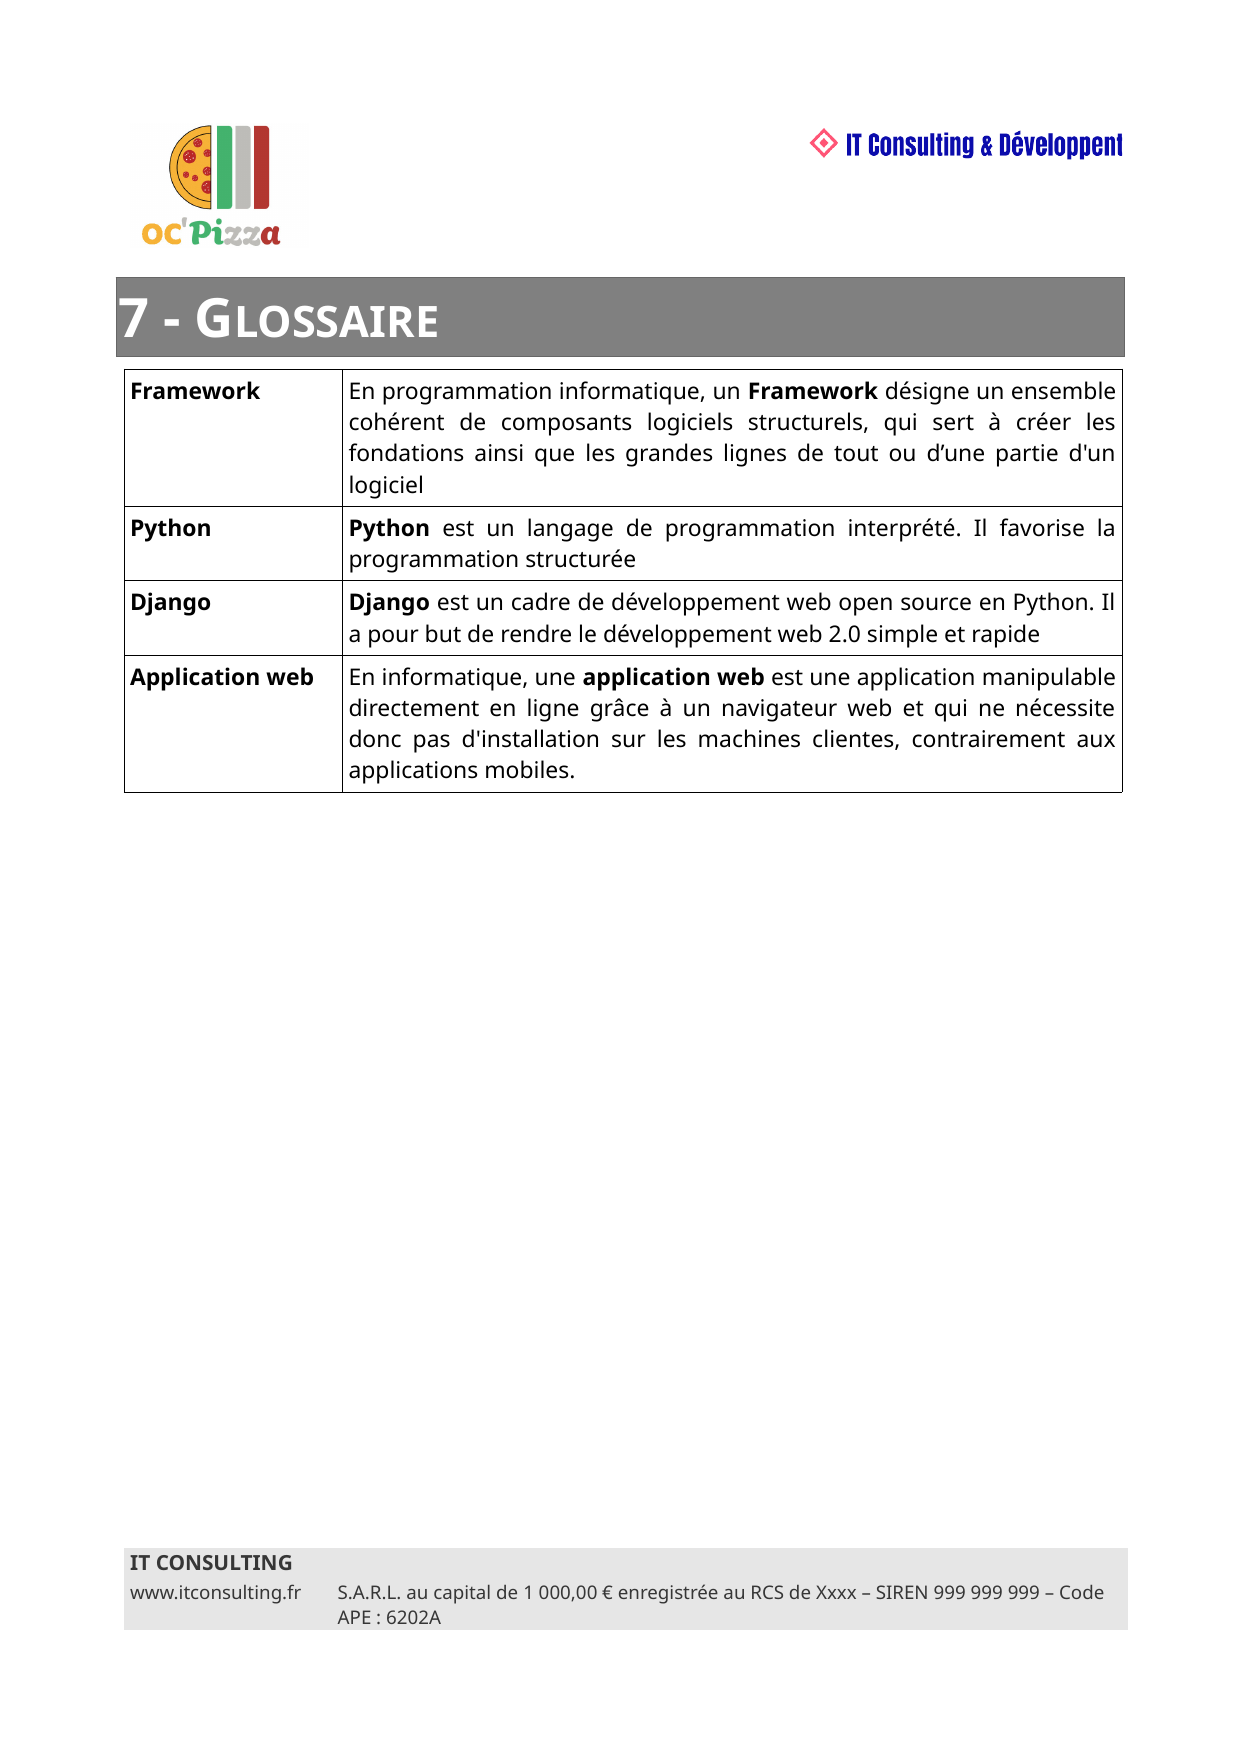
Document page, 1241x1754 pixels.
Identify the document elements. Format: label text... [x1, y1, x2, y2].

picture [129, 123, 309, 248]
subtitle 7 - Glossaire [117, 278, 1124, 356]
table_cell Python [125, 507, 342, 580]
table_header En programmation informatique, un Framework désigne un ensemble cohérent de composants logiciels structurels, qui sert à créer les fondations ainsi que les grandes lignes de tout ou d’une partie d'un logiciel [343, 370, 1122, 506]
table_cell Django est un cadre de développement web open source en Python. Il a pour but de rendre le développement web 2.0 simple et rapide [343, 581, 1122, 654]
table_cell En informatique, une application web est une application manipulable directement en ligne grâce à un navigateur web et qui ne nécessite donc pas d'installation sur les machines clientes, contrairement aux applications mobiles. [343, 656, 1122, 791]
table_header Framework [125, 370, 342, 506]
table_cell Python est un langage de programmation interprété. Il favorise la programmation structurée [343, 507, 1122, 580]
picture [809, 123, 1123, 162]
table_cell Application web [125, 656, 342, 791]
table_cell Django [125, 581, 342, 654]
